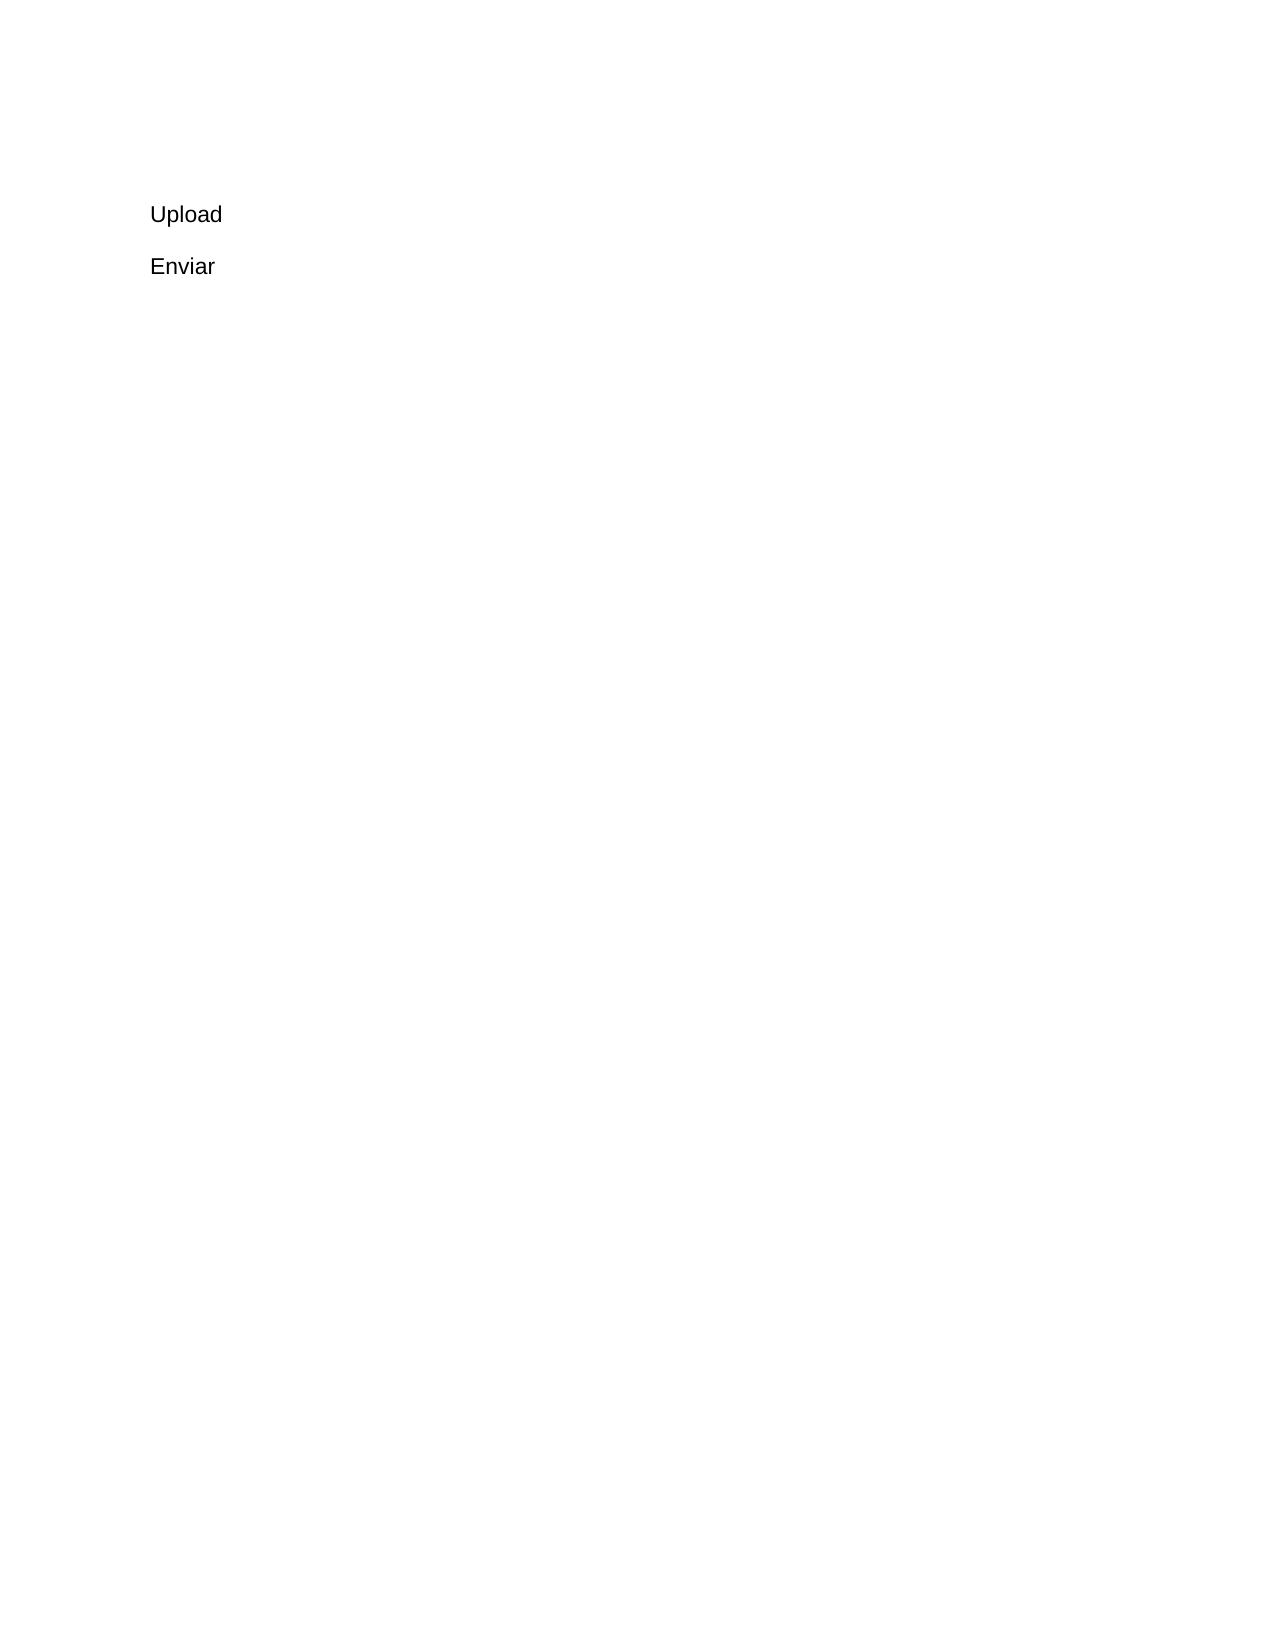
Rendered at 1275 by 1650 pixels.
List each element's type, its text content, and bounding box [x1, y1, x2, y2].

text Enviar [150, 253, 1125, 279]
text Upload [150, 201, 1125, 228]
